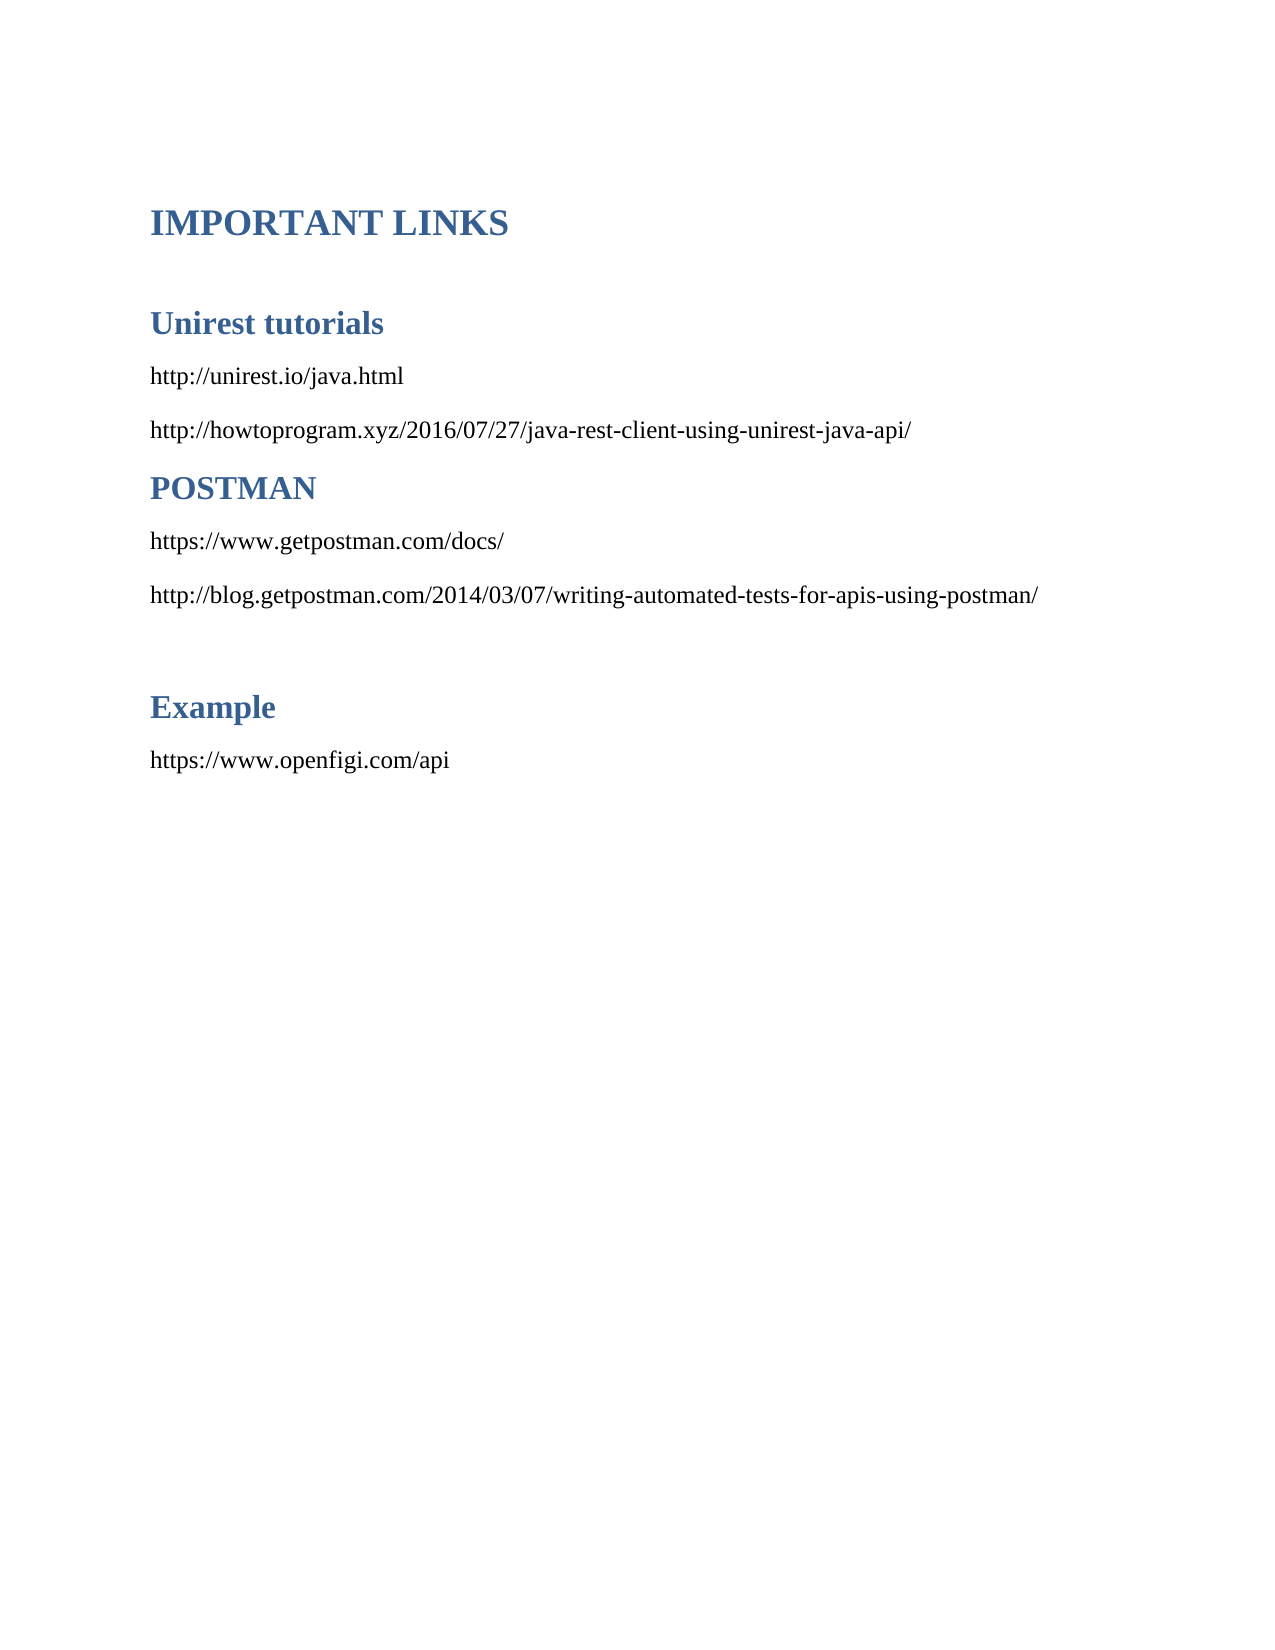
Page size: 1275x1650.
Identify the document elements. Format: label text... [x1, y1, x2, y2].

text https://www.getpostman.com/docs/ [150, 526, 1125, 555]
text https://www.openfigi.com/api [150, 745, 1125, 774]
text http://howtoprogram.xyz/2016/07/27/java-rest-client-using-unirest-java-api/ [150, 415, 1125, 443]
subtitle Unirest tutorials [150, 303, 1125, 342]
subtitle Example [150, 688, 1125, 726]
text http://blog.getpostman.com/2014/03/07/writing-automated-tests-for-apis-using-postman/ [150, 580, 1125, 609]
subtitle POSTMAN [150, 469, 1125, 507]
subtitle IMPORTANT LINKS [150, 200, 1125, 243]
text http://unirest.io/java.html [150, 361, 1125, 390]
